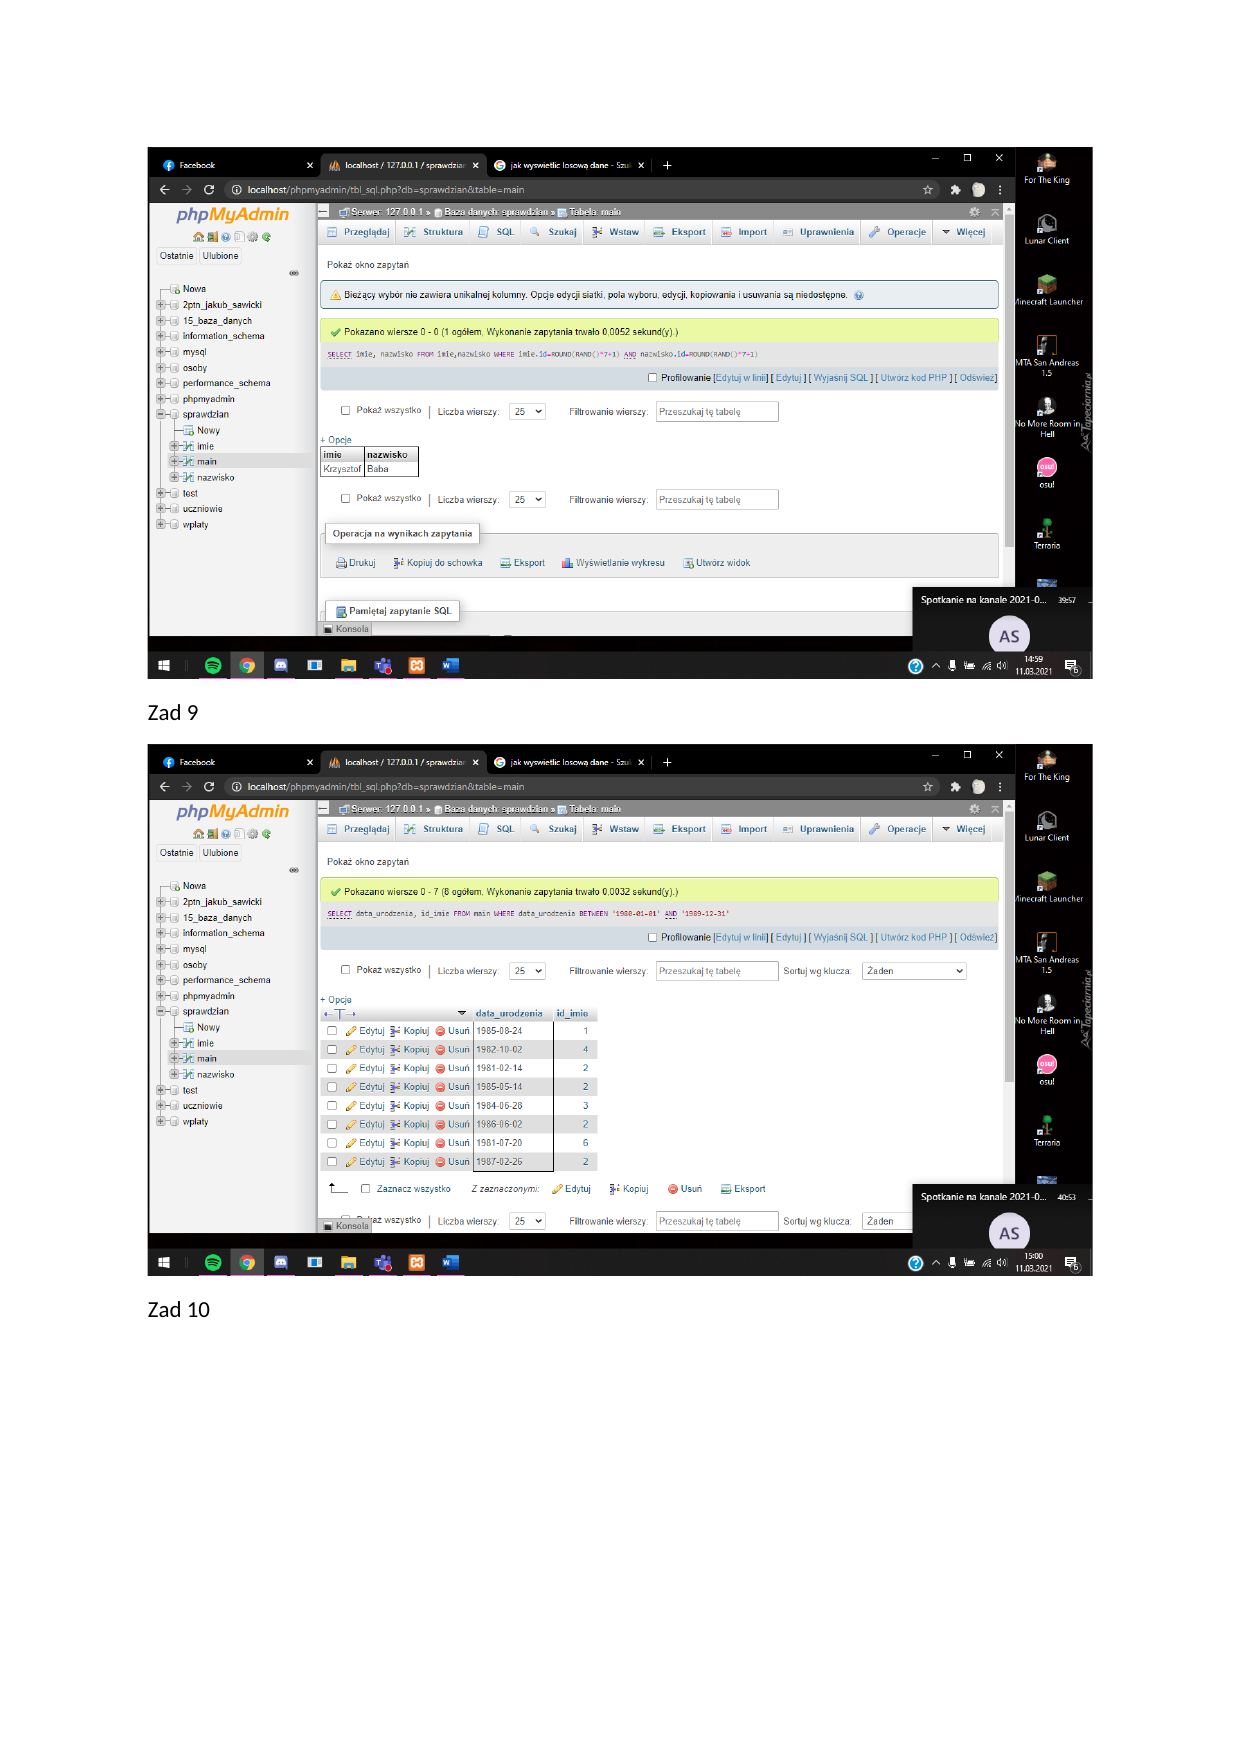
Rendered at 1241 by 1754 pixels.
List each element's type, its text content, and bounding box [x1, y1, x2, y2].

picture [147, 147, 1093, 679]
picture [147, 744, 1093, 1276]
text Zad 10 [148, 1295, 1093, 1323]
text Zad 9 [148, 698, 1093, 726]
